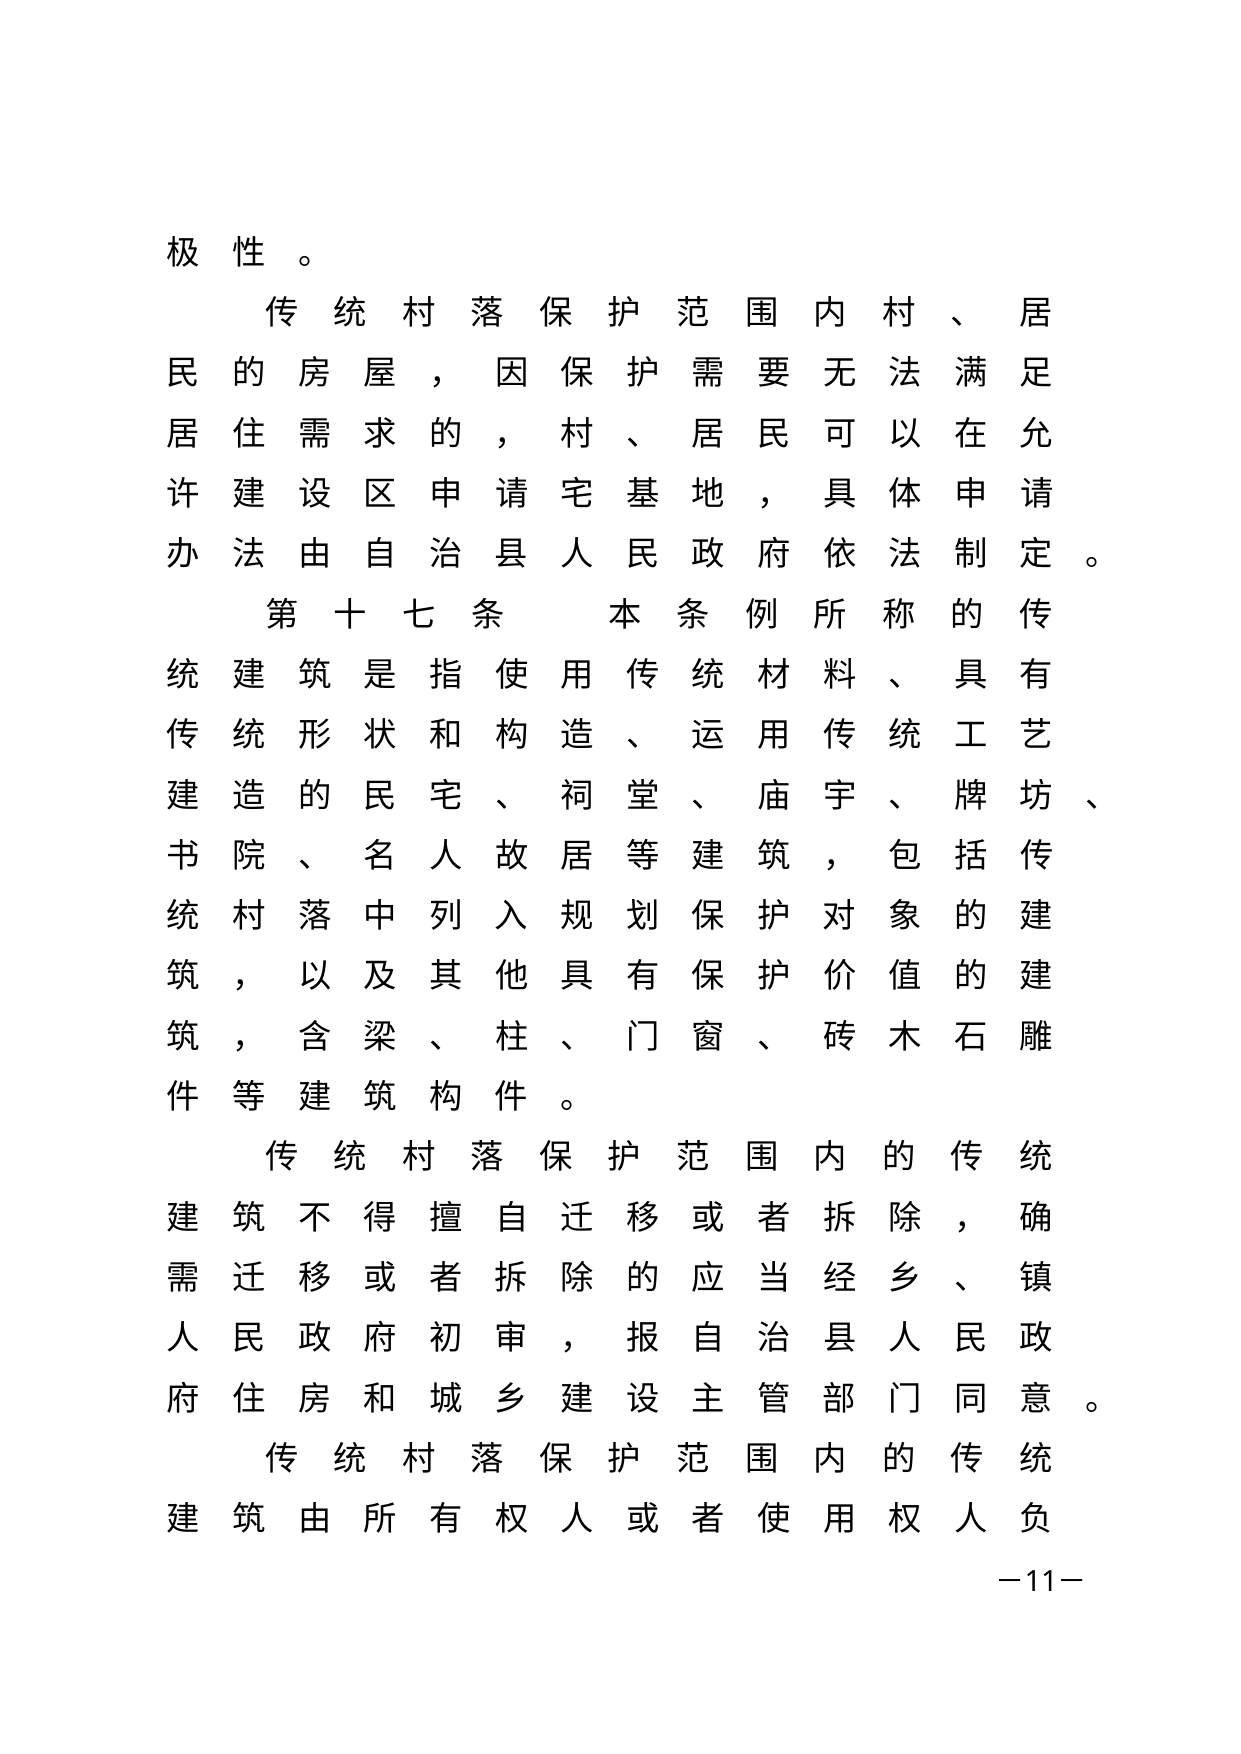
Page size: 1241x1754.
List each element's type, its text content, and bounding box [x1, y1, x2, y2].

text 传统村落保护范围内村、居民的房屋，因保护需要无法满足居住需求的，村、居民可以在允许建设区申请宅基地，具体申请办法由自治县人民政府依法制定。 [167, 280, 1085, 581]
text 第十六条 传统村落的保护与利用，应当保障原住居民的合法权益，调动原住居民参与的积极性。 [167, 219, 1085, 280]
text 传统村落保护范围内的传统建筑不得擅自迁移或者拆除，确需迁移或者拆除的应当经乡、镇人民政府初审，报自治县人民政府住房和城乡建设主管部门同意。 [167, 1124, 1085, 1426]
text 传统村落保护范围内的传统建筑由所有权人或者使用权人负责管理；传统建筑所有人下落不明，又无法确定继承人或者合法代理人的，由传统建筑所在地村、居民委员会代管并进行公告认领；代管期间，所有权人认领的，予以返还，但是应当结清代管期间的有关费用。 [167, 1426, 1085, 1546]
text 第十七条 本条例所称的传统建筑是指使用传统材料、具有传统形状和构造、运用传统工艺建造的民宅、祠堂、庙宇、牌坊、书院、名人故居等建筑，包括传统村落中列入规划保护对象的建筑，以及其他具有保护价值的建筑，含梁、柱、门窗、砖木石雕件等建筑构件。 [167, 581, 1085, 1124]
